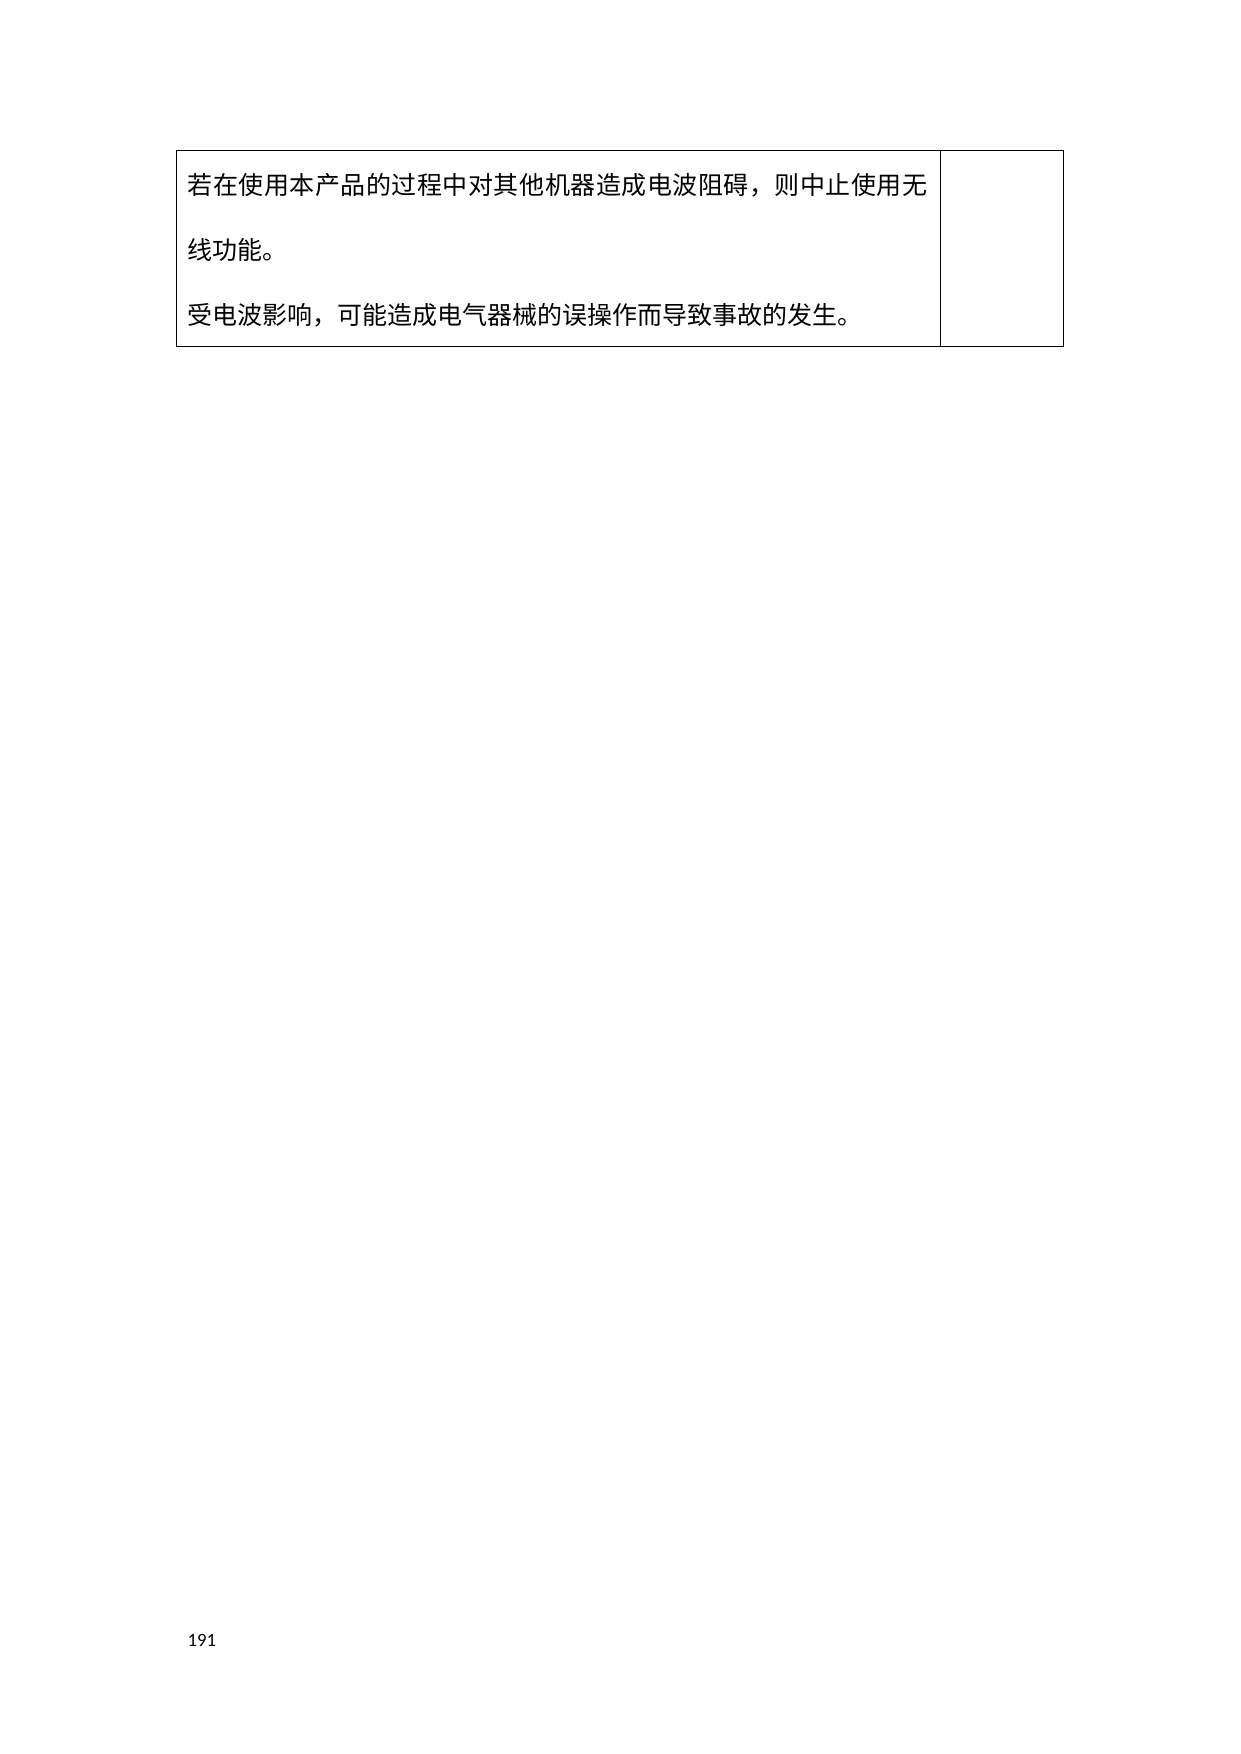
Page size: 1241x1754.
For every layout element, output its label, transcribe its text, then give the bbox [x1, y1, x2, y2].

table_cell [941, 151, 1063, 346]
